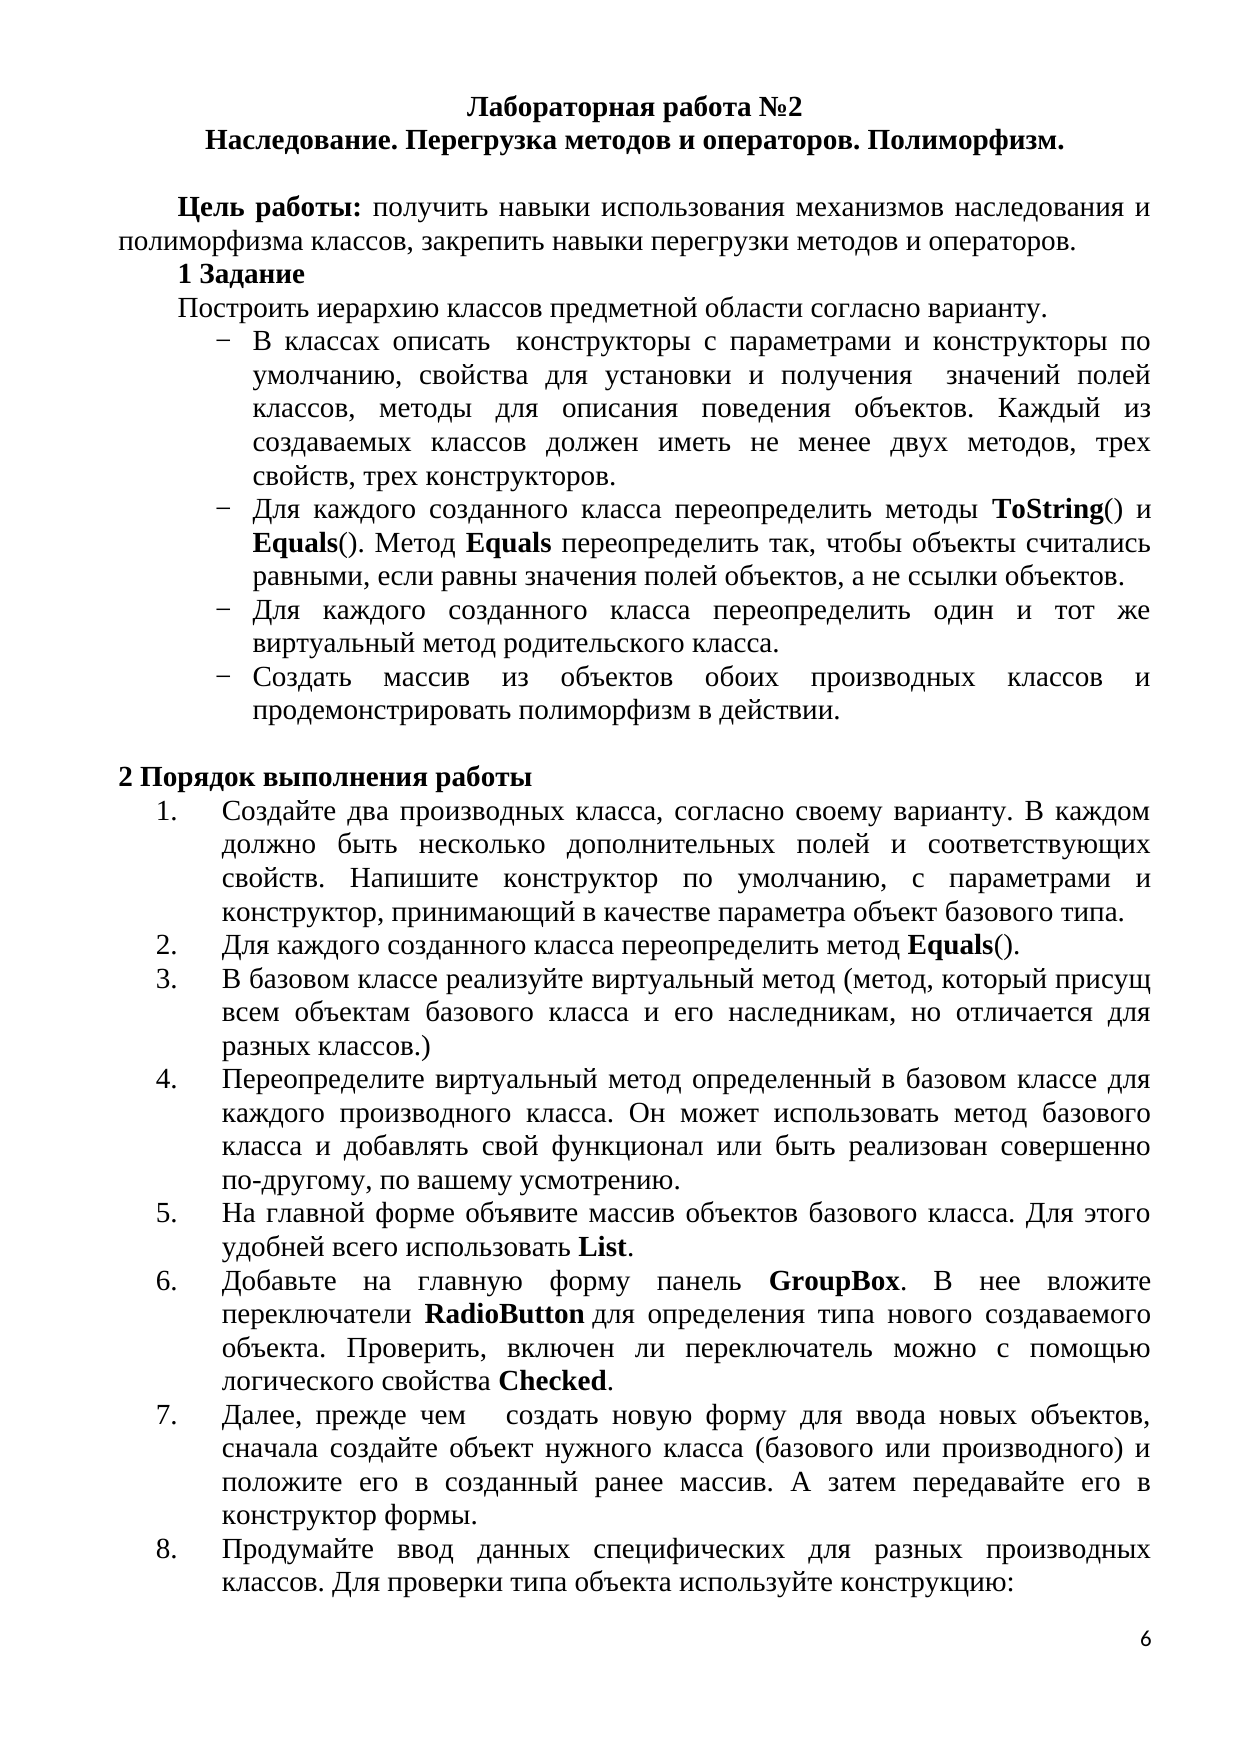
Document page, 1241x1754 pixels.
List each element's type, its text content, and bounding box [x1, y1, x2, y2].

list В базовом классе реализуйте виртуальный метод (метод, который присущ всем объектам базового класса и его наследникам, но отличается для разных классов.) [156, 961, 1152, 1061]
list Для каждого созданного класса переопределить метод Equals(). [156, 927, 1152, 961]
text Цель работы: получить навыки использования механизмов наследования и полиморфизма классов, закрепить навыки перегрузки методов и операторов. [118, 189, 1152, 256]
text Наследование. Перегрузка методов и операторов. Полиморфизм. [118, 122, 1152, 156]
text 1 Задание [118, 256, 1152, 290]
list Добавьте на главную форму панель GroupBox. В нее вложите переключатели RadioButton для определения типа нового создаваемого объекта. Проверить, включен ли переключатель можно с помощью логического свойства Checked. [156, 1263, 1152, 1397]
text 2 Порядок выполнения работы [118, 759, 1152, 793]
list Создать массив из объектов обоих производных классов и продемонстрировать полиморфизм в действии. [215, 659, 1152, 726]
text Построить иерархию классов предметной области согласно варианту. [118, 290, 1152, 323]
list На главной форме объявите массив объектов базового класса. Для этого удобней всего использовать List. [156, 1196, 1152, 1263]
list Далее, прежде чем создать новую форму для ввода новых объектов, сначала создайте объект нужного класса (базового или производного) и положите его в созданный ранее массив. А затем передавайте его в конструктор формы. [156, 1397, 1152, 1531]
list Для каждого созданного класса переопределить методы ToString() и Equals(). Метод Equals переопределить так, чтобы объекты считались равными, если равны значения полей объектов, а не ссылки объектов. [215, 491, 1152, 592]
list Продумайте ввод данных специфических для разных производных классов. Для проверки типа объекта используйте конструкцию: [156, 1531, 1152, 1598]
list Создайте два производных класса, согласно своему варианту. В каждом должно быть несколько дополнительных полей и соответствующих свойств. Напишите конструктор по умолчанию, с параметрами и конструктор, принимающий в качестве параметра объект базового типа. [156, 793, 1152, 927]
list Для каждого созданного класса переопределить один и тот же виртуальный метод родительского класса. [215, 592, 1152, 659]
text Лабораторная работа №2 [118, 89, 1152, 122]
list В классах описать конструкторы с параметрами и конструкторы по умолчанию, свойства для установки и получения значений полей классов, методы для описания поведения объектов. Каждый из создаваемых классов должен иметь не менее двух методов, трех свойств, трех конструкторов. [215, 323, 1152, 491]
list Переопределите виртуальный метод определенный в базовом классе для каждого производного класса. Он может использовать метод базового класса и добавлять свой функционал или быть реализован совершенно по-другому, по вашему усмотрению. [156, 1061, 1152, 1196]
